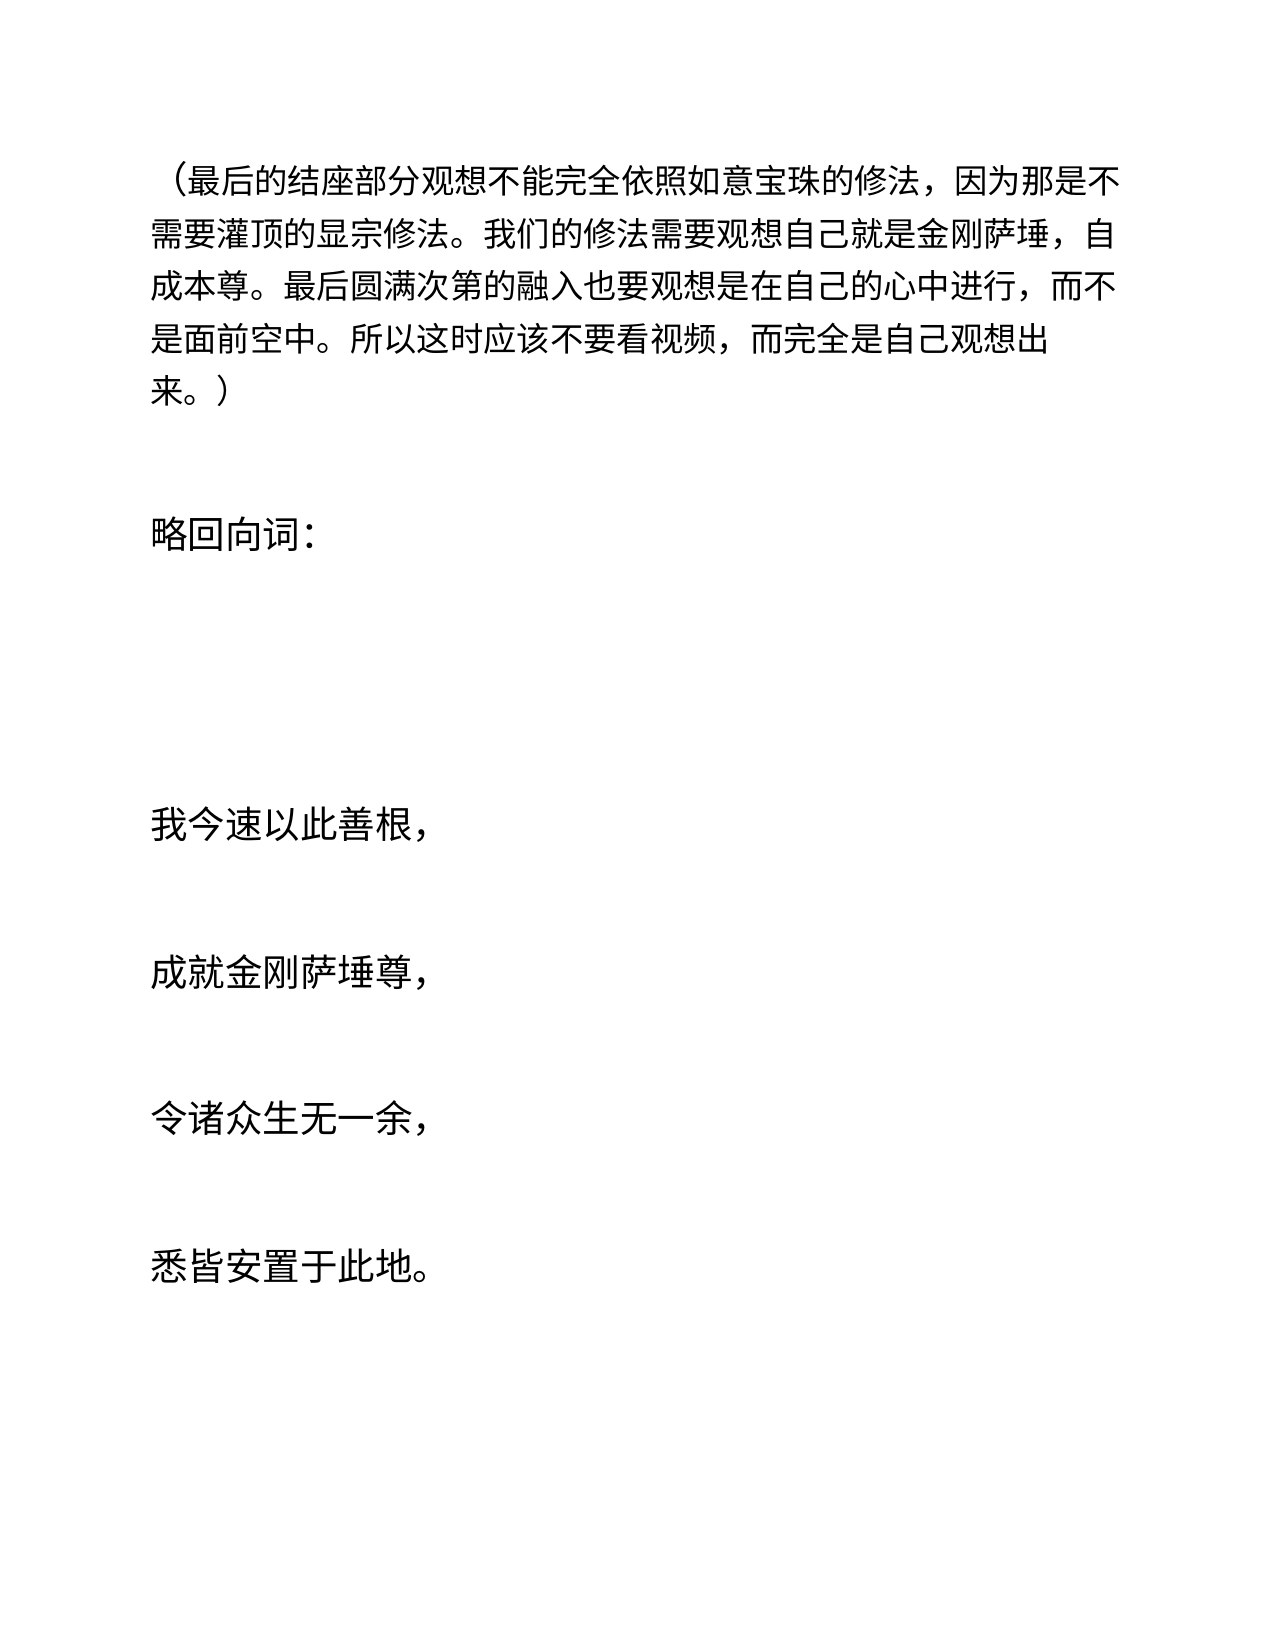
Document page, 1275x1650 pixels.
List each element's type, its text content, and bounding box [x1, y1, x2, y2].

text 略回向词： [150, 505, 1125, 559]
text 悉皆安置于此地。 [150, 1236, 1125, 1291]
text （最后的结座部分观想不能完全依照如意宝珠的修法，因为那是不需要灌顶的显宗修法。我们的修法需要观想自己就是金刚萨埵，自成本尊。最后圆满次第的融入也要观想是在自己的心中进行，而不是面前空中。所以这时应该不要看视频，而完全是自己观想出来。） [150, 150, 1125, 413]
text 我今速以此善根， [150, 795, 1125, 850]
text 成就金刚萨埵尊， [150, 942, 1125, 997]
text 令诸众生无一余， [150, 1089, 1125, 1144]
